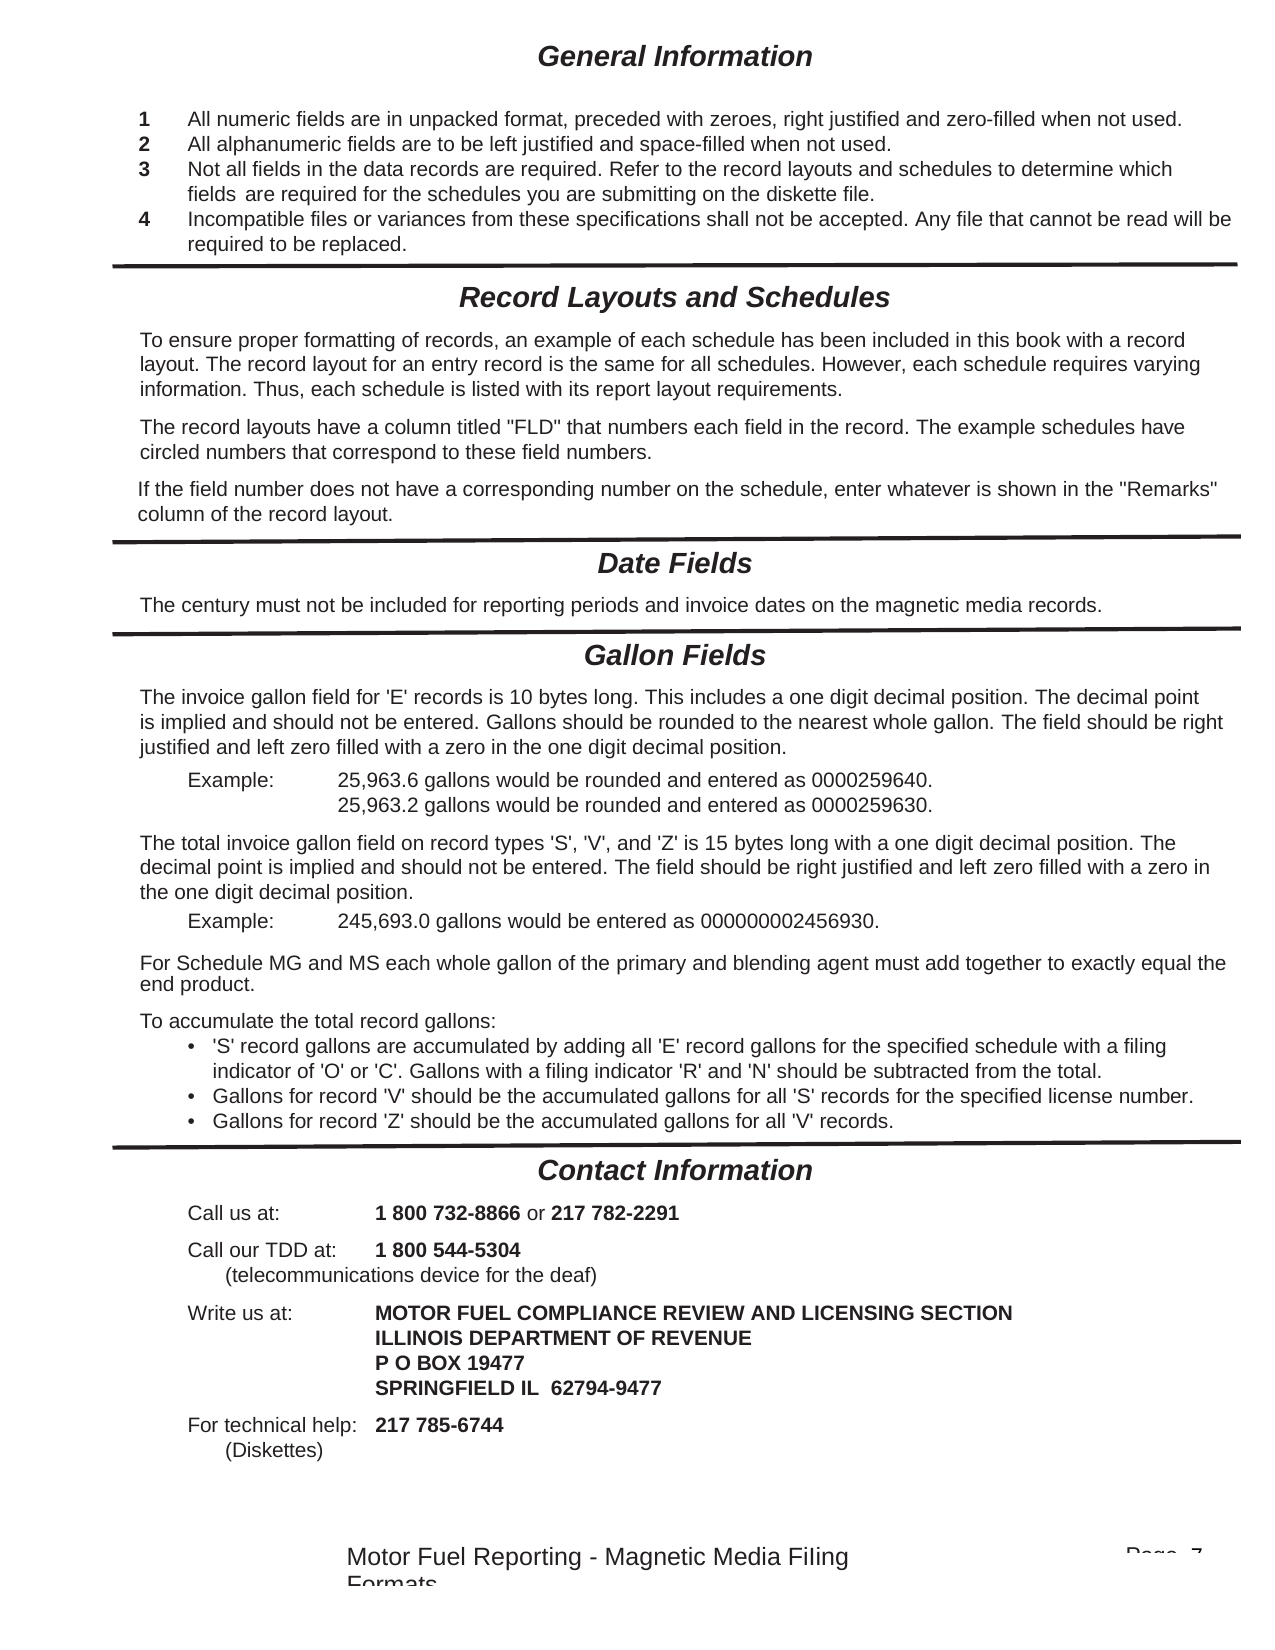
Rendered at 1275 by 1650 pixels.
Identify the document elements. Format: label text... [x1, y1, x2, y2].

subtitle General Information [535, 39, 815, 72]
text (Diskettes) [225, 1438, 1244, 1462]
subtitle Record Layouts and Schedules [459, 280, 1244, 313]
text If the field number does not have a corresponding number on the schedule, enter whatever is shown in the "Remarks" column of the record layout. [137, 477, 1244, 526]
text P O BOX 19477 SPRINGFIELD IL 62794-9477 [375, 1350, 662, 1399]
text To ensure proper formatting of records, an example of each schedule has been included in this book with a record layout. The record layout for an entry record is the same for all schedules. However, each schedule requires varying information. Thus, each schedule is listed with its report layout requirements. [139, 327, 1227, 401]
text The century must not be included for reporting periods and invoice dates on the magnetic media records. [139, 593, 1244, 617]
text Write us at: MOTOR FUEL COMPLIANCE REVIEW AND LICENSING SECTION ILLINOIS DEPARTMENT OF REVENUE [187, 1301, 1013, 1349]
text Call our TDD at: 1 800 544-5304 [187, 1238, 1244, 1262]
text For Schedule MG and MS each whole gallon of the primary and blending agent must add together to exactly equal the end product. [139, 954, 1244, 995]
list Incompatible files or variances from these specifications shall not be accepted. Any file that cannot be read will be required to be replaced. [138, 207, 1232, 256]
text is implied and should not be entered. Gallons should be rounded to the nearest whole gallon. The field should be right justified and left zero filled with a zero in the one digit decimal position. [139, 710, 1244, 759]
text Example: 245,693.0 gallons would be entered as 000000002456930. [187, 909, 1244, 933]
subtitle Date Fields [581, 546, 769, 579]
text Call us at: 1 800 732-8866 or 217 782-2291 [187, 1201, 1244, 1224]
list Gallons for record 'V' should be the accumulated gallons for all 'S' records for the specified license number. [187, 1084, 1244, 1108]
text The invoice gallon field for 'E' records is 10 bytes long. This includes a one digit decimal position. The decimal point [139, 685, 1244, 709]
list Not all fields in the data records are required. Refer to the record layouts and schedules to determine which fields are required for the schedules you are submitting on the diskette file. [138, 157, 1227, 206]
list 'S' record gallons are accumulated by adding all 'E' record gallons for the specified schedule with a filing indicator of 'O' or 'C'. Gallons with a filing indicator 'R' and 'N' should be subtracted from the total. [187, 1034, 1167, 1083]
text The record layouts have a column titled "FLD" that numbers each field in the record. The example schedules have circled numbers that correspond to these field numbers. [139, 414, 1227, 463]
text (telecommunications device for the deaf) [225, 1263, 1244, 1287]
subtitle Contact Information [535, 1153, 815, 1187]
list All numeric fields are in unpacked format, preceded with zeroes, right justified and zero-filled when not used. [138, 107, 1244, 131]
text Example: 25,963.6 gallons would be rounded and entered as 0000259640. 25,963.2 gallons would be rounded and entered as 0000259630. [187, 768, 934, 817]
text The total invoice gallon field on record types 'S', 'V', and 'Z' is 15 bytes long with a one digit decimal position. The decimal point is implied and should not be entered. The field should be right justified and left zero filled with a zero in the one digit decimal position. [139, 830, 1227, 904]
text To accumulate the total record gallons: [139, 1009, 1244, 1033]
subtitle Gallon Fields [581, 637, 769, 671]
text For technical help: 217 785-6744 [187, 1413, 1244, 1437]
list Gallons for record 'Z' should be the accumulated gallons for all 'V' records. [187, 1109, 1244, 1133]
list All alphanumeric fields are to be left justified and space-filled when not used. [138, 132, 1244, 156]
